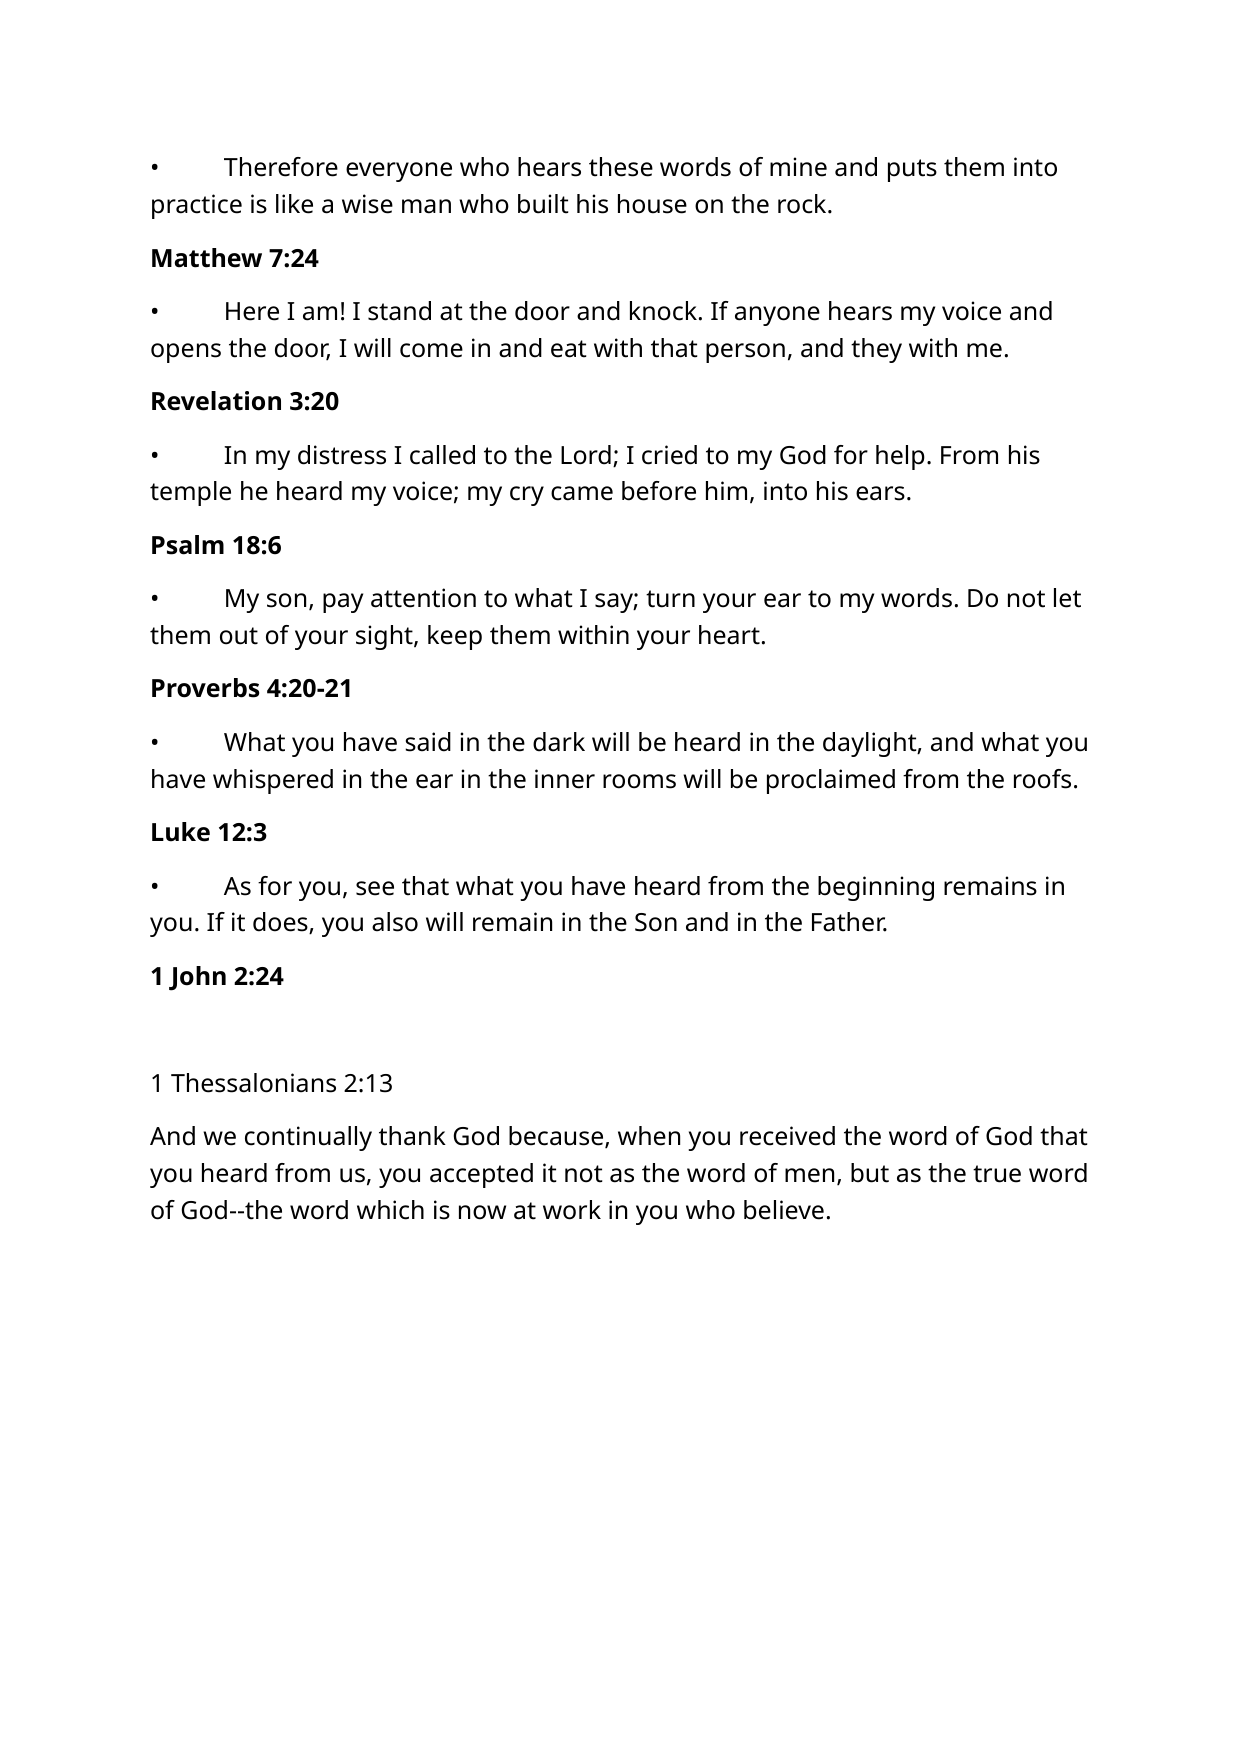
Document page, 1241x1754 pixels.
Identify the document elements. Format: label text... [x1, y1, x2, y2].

text • Here I am! I stand at the door and knock. If anyone hears my voice and opens the door, I will come in and eat with that person, and they with me. [150, 294, 1090, 364]
text Matthew 7:24 [150, 240, 1090, 274]
text 1 Thessalonians 2:13 [150, 1065, 1090, 1099]
text • As for you, see that what you have heard from the beginning remains in you. If it does, you also will remain in the Son and in the Father. [150, 868, 1090, 939]
text Revelation 3:20 [150, 384, 1090, 418]
text Psalm 18:6 [150, 527, 1090, 562]
text • What you have said in the dark will be heard in the daylight, and what you have whispered in the ear in the inner rooms will be proclaimed from the roofs. [150, 724, 1090, 795]
text Proverbs 4:20-21 [150, 671, 1090, 705]
text • Therefore everyone who hears these words of mine and puts them into practice is like a wise man who built his house on the rock. [150, 150, 1090, 221]
text Luke 12:3 [150, 815, 1090, 849]
text • In my distress I called to the Lord; I cried to my God for help. From his temple he heard my voice; my cry came before him, into his ears. [150, 437, 1090, 508]
text • My son, pay attention to what I say; turn your ear to my words. Do not let them out of your sight, keep them within your heart. [150, 581, 1090, 652]
text 1 John 2:24 [150, 958, 1090, 992]
text And we continually thank God because, when you received the word of God that you heard from us, you accepted it not as the word of men, but as the true word of God--the word which is now at work in you who believe. [150, 1119, 1090, 1226]
